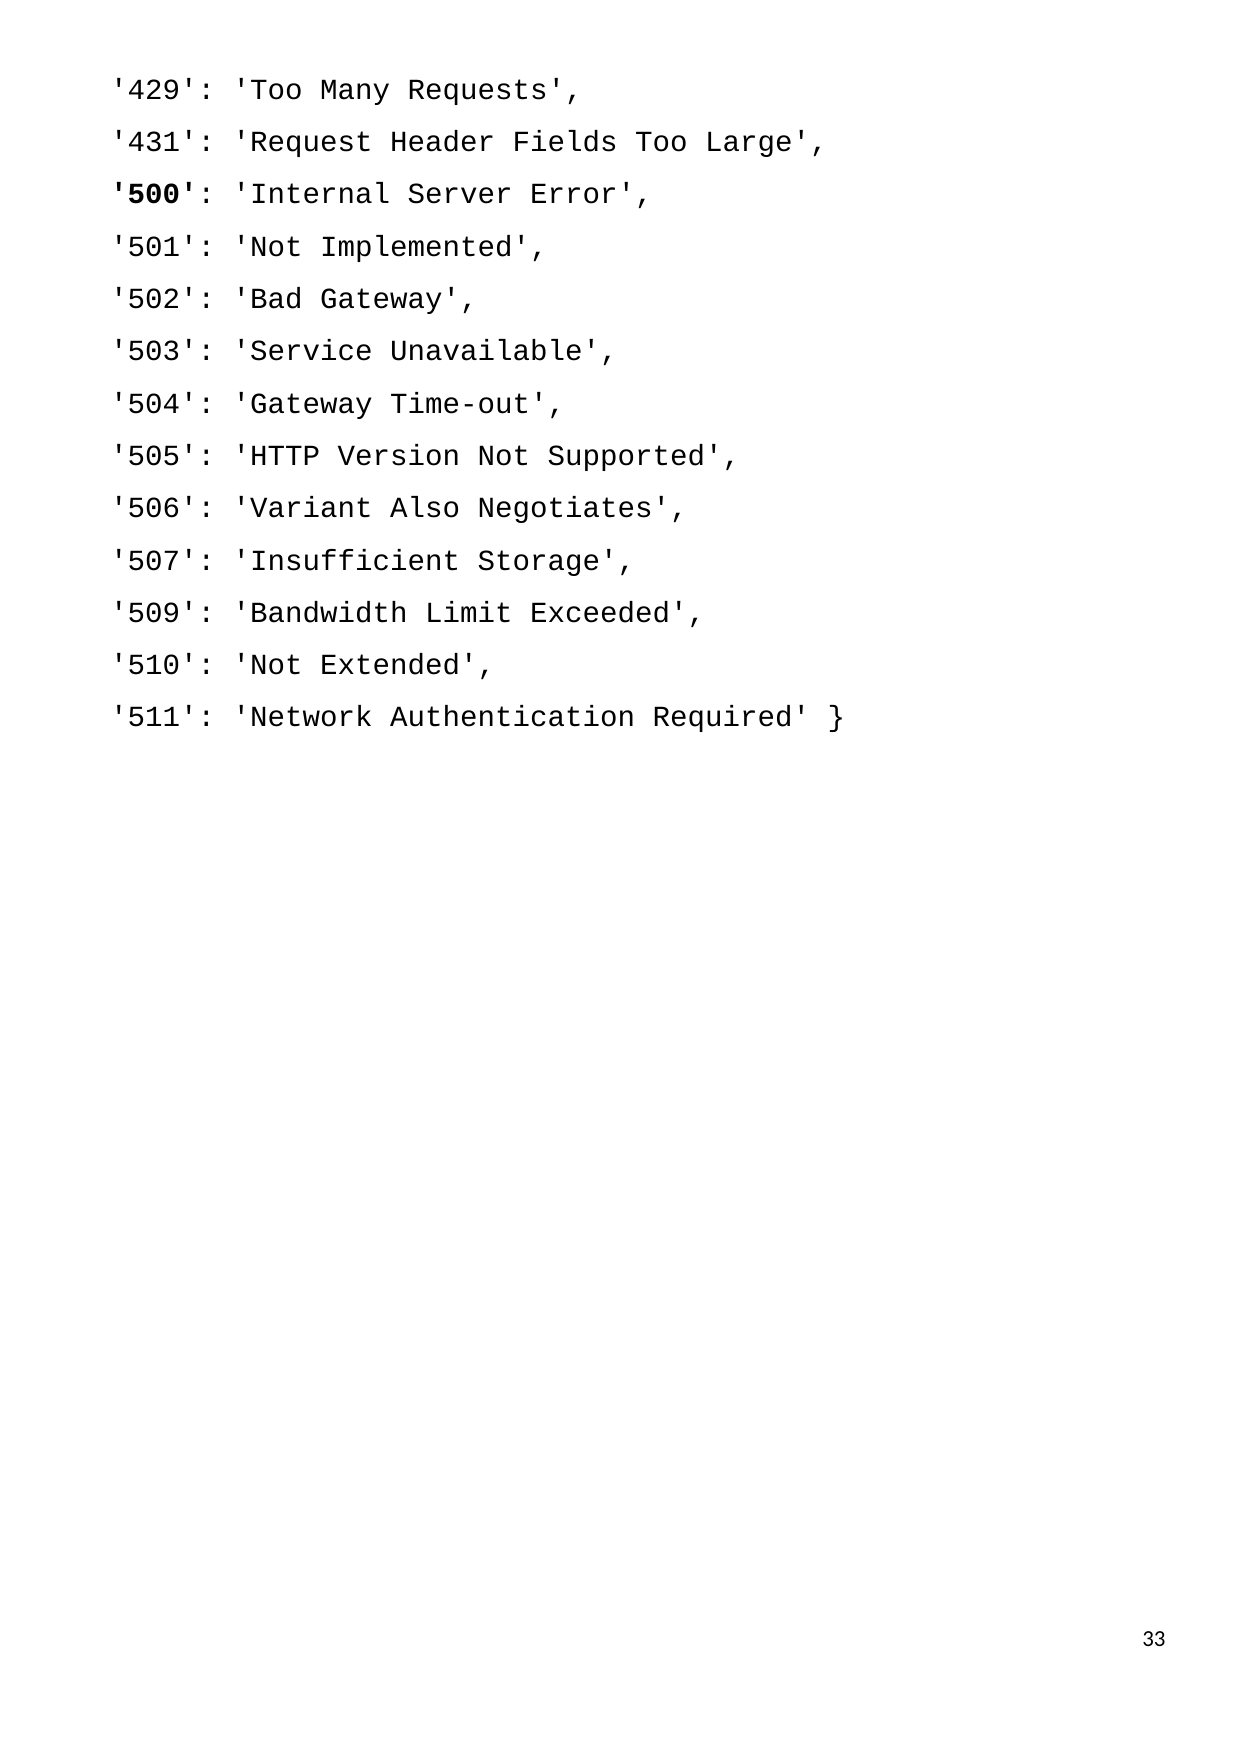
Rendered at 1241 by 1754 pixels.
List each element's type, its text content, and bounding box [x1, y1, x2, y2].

text '431': 'Request Header Fields Too Large', [75, 127, 1165, 160]
text '505': 'HTTP Version Not Supported', [75, 441, 1165, 474]
text '503': 'Service Unavailable', [75, 336, 1165, 369]
text '511': 'Network Authentication Required' } [75, 702, 1165, 736]
text '504': 'Gateway Time-out', [75, 389, 1165, 422]
text '509': 'Bandwidth Limit Exceeded', [75, 598, 1165, 631]
text '500': 'Internal Server Error', [75, 179, 1165, 213]
text '510': 'Not Extended', [75, 650, 1165, 683]
text '506': 'Variant Also Negotiates', [75, 493, 1165, 526]
text '502': 'Bad Gateway', [75, 284, 1165, 317]
text '501': 'Not Implemented', [75, 232, 1165, 265]
text '507': 'Insufficient Storage', [75, 546, 1165, 579]
text '429': 'Too Many Requests', [75, 75, 1165, 108]
